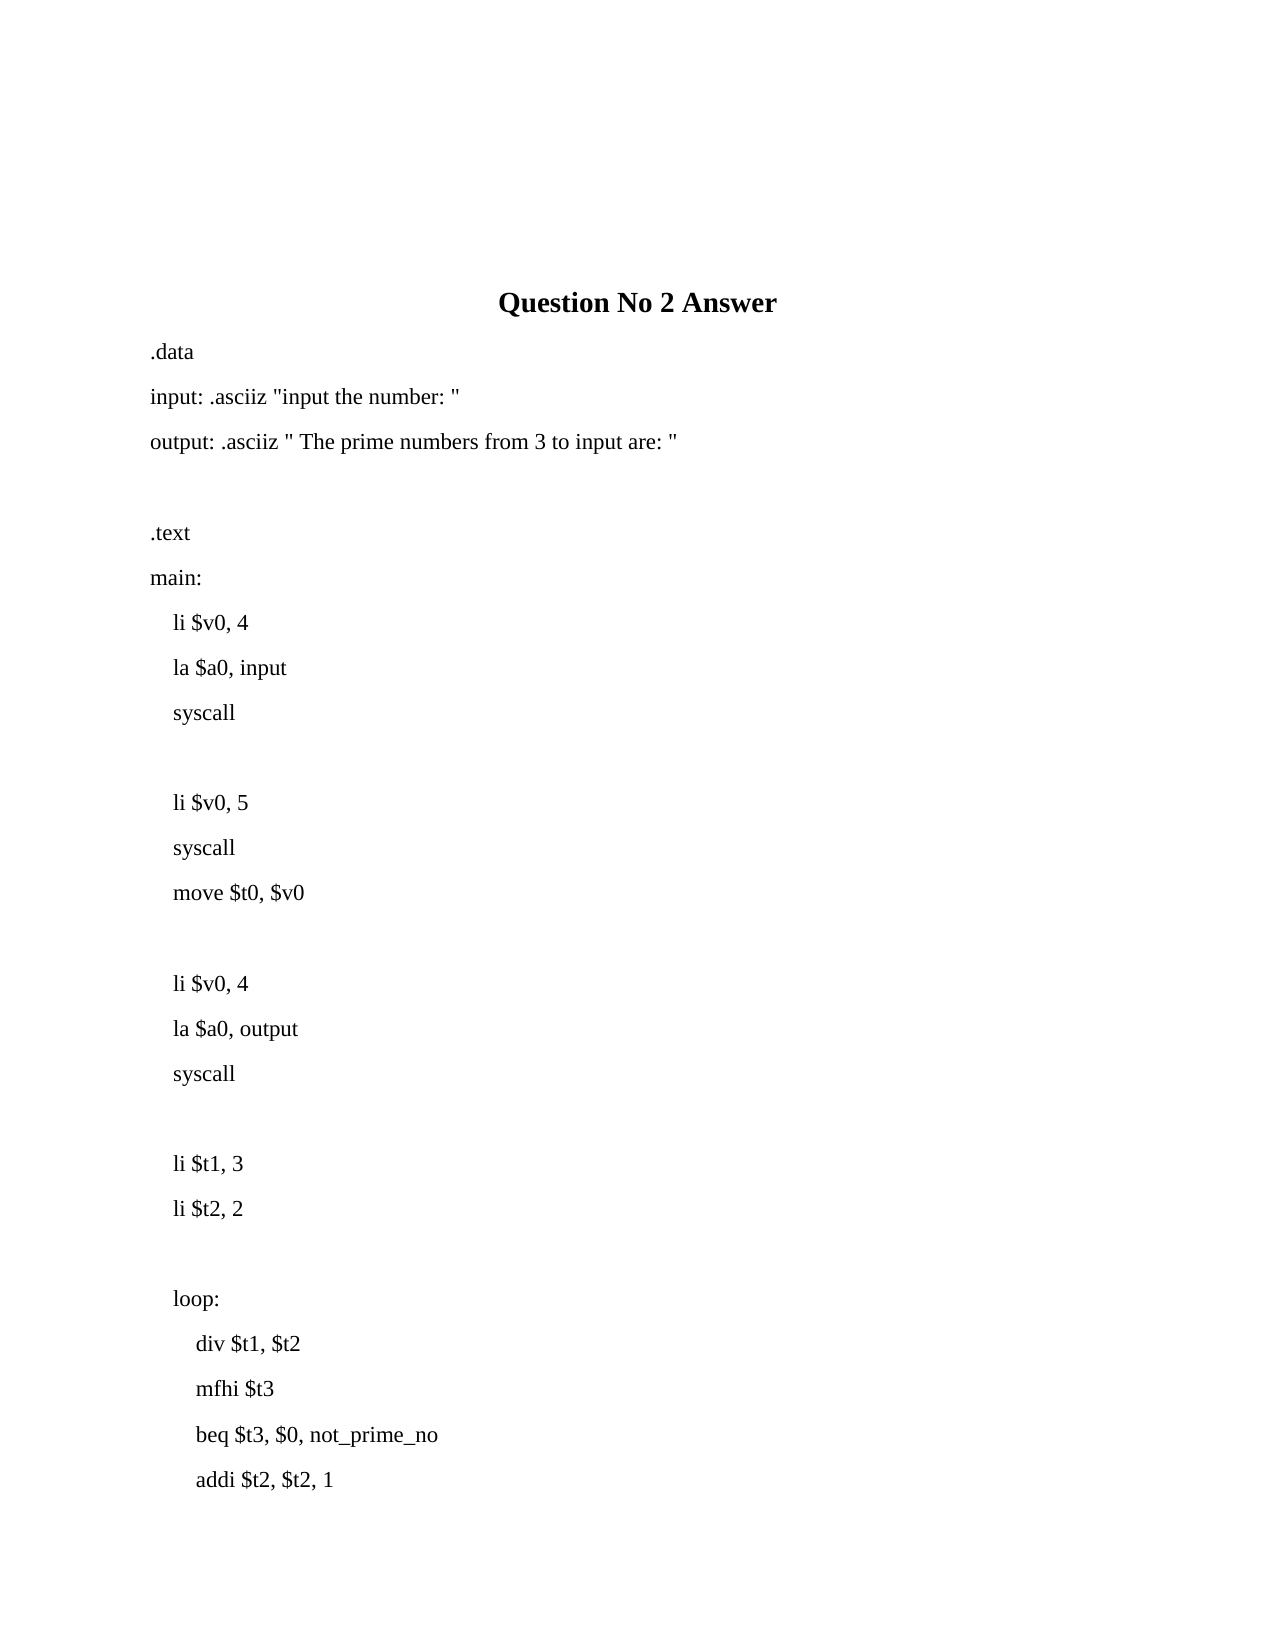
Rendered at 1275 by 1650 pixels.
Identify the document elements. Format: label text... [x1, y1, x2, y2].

text li $t2, 2 [150, 1195, 1125, 1221]
text loop: [150, 1285, 1125, 1312]
text li $v0, 5 [150, 789, 1125, 816]
text addi $t2, $t2, 1 [150, 1466, 1125, 1492]
text li $t1, 3 [150, 1150, 1125, 1176]
text la $a0, output [150, 1015, 1125, 1041]
text beq $t3, $0, not_prime_no [150, 1421, 1125, 1447]
text syscall [150, 699, 1125, 725]
text syscall [150, 1060, 1125, 1086]
text .text [150, 518, 1125, 545]
text Question No 2 Answer [150, 285, 1125, 319]
text la $a0, input [150, 654, 1125, 680]
text li $v0, 4 [150, 969, 1125, 996]
text li $v0, 4 [150, 609, 1125, 635]
text input: .asciiz "input the number: " [150, 383, 1125, 409]
text .data [150, 338, 1125, 364]
text move $t0, $v0 [150, 879, 1125, 906]
text mfhi $t3 [150, 1376, 1125, 1402]
text output: .asciiz " The prime numbers from 3 to input are: " [150, 428, 1125, 455]
text syscall [150, 834, 1125, 861]
text div $t1, $t2 [150, 1330, 1125, 1357]
text main: [150, 564, 1125, 590]
